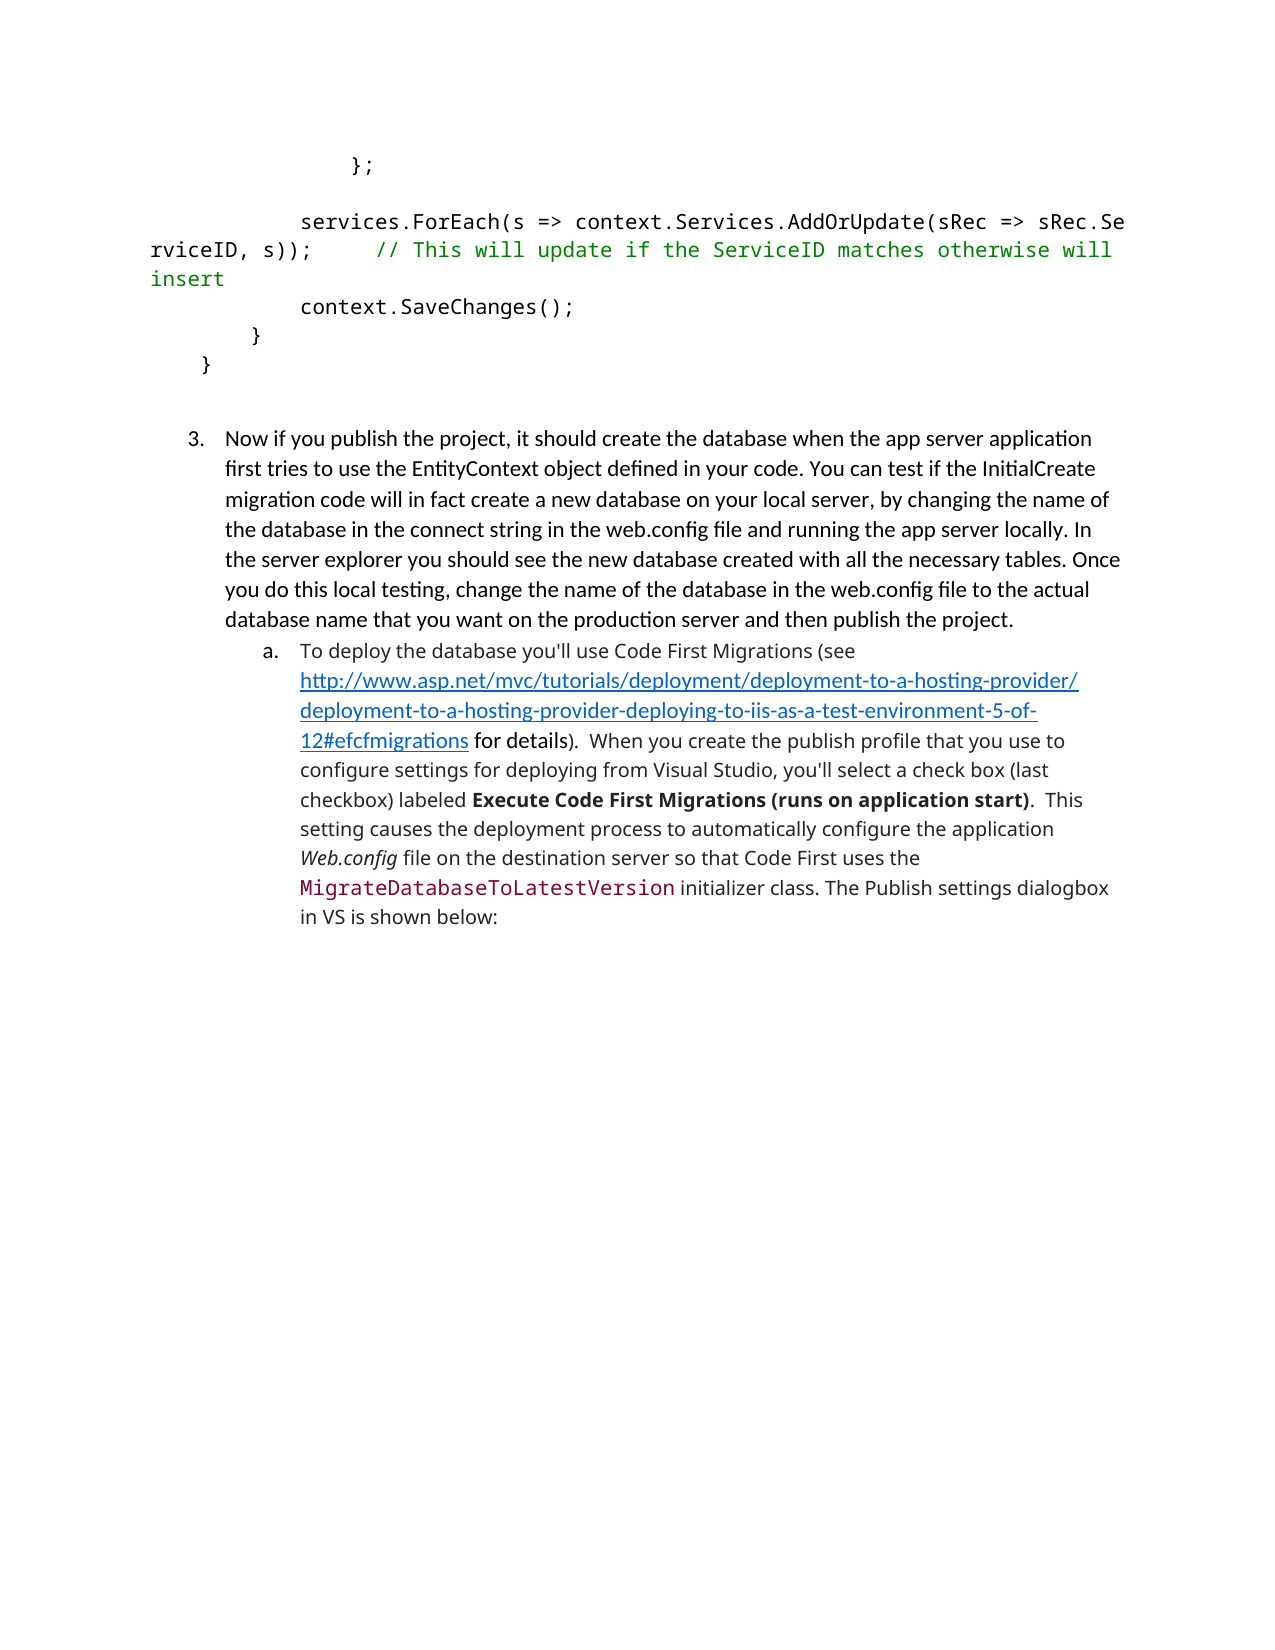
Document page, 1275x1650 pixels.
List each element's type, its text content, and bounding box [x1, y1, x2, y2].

text }; [150, 150, 1125, 178]
list Now if you publish the project, it should create the database when the app server application first tries to use the EntityContext object defined in your code. You can test if the InitialCreate migration code will in fact create a new database on your local server, by changing the name of the database in the connect string in the web.config file and running the app server locally. In the server explorer you should see the new database created with all the necessary tables. Once you do this local testing, change the name of the database in the web.config file to the actual database name that you want on the production server and then publish the project. [187, 424, 1125, 634]
list To deploy the database you'll use Code First Migrations (see http://www.asp.net/mvc/tutorials/deployment/deployment-to-a-hosting-provider/deployment-to-a-hosting-provider-deploying-to-iis-as-a-test-environment-5-of-12#efcfmigrations for details). When you create the publish profile that you use to configure settings for deploying from Visual Studio, you'll select a check box (last checkbox) labeled Execute Code First Migrations (runs on application start). This setting causes the deployment process to automatically configure the application Web.config file on the destination server so that Code First uses the MigrateDatabaseToLatestVersion initializer class. The Publish settings dialogbox in VS is shown below: [262, 636, 1125, 931]
text } [150, 321, 1125, 349]
text } [150, 349, 1125, 377]
text context.SaveChanges(); [150, 292, 1125, 321]
text services.ForEach(s => context.Services.AddOrUpdate(sRec => sRec.ServiceID, s)); // This will update if the ServiceID matches otherwise will insert [150, 207, 1125, 292]
